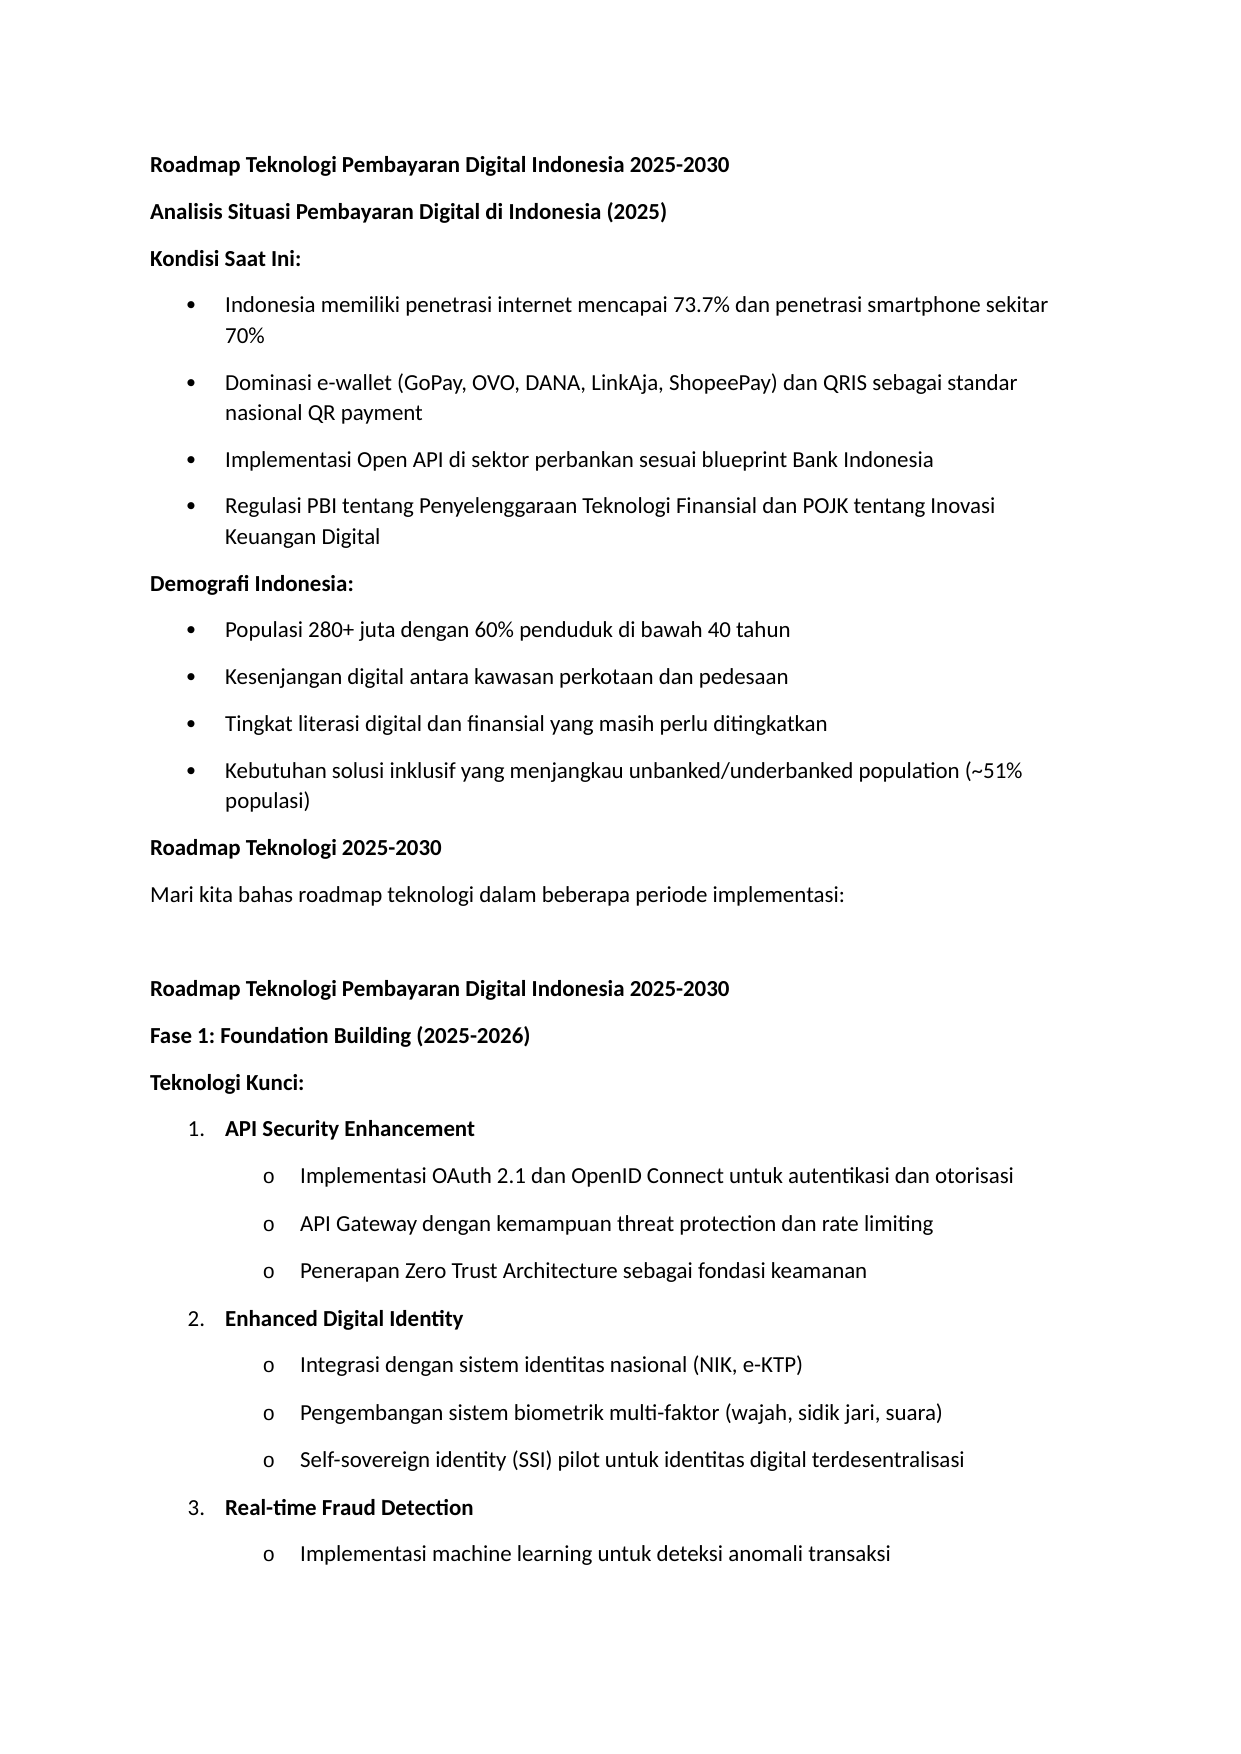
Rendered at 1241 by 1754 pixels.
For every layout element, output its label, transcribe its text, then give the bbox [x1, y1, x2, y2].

list API Gateway dengan kemampuan threat protection dan rate limiting [262, 1209, 1090, 1237]
text Mari kita bahas roadmap teknologi dalam beberapa periode implementasi: [150, 880, 1090, 908]
text Analisis Situasi Pembayaran Digital di Indonesia (2025) [150, 197, 1090, 225]
list Implementasi machine learning untuk deteksi anomali transaksi [262, 1539, 1090, 1568]
list Tingkat literasi digital dan finansial yang masih perlu ditingkatkan [187, 709, 1090, 737]
list Integrasi dengan sistem identitas nasional (NIK, e-KTP) [262, 1351, 1090, 1379]
list Dominasi e-wallet (GoPay, OVO, DANA, LinkAja, ShopeePay) dan QRIS sebagai standar nasional QR payment [187, 368, 1090, 426]
text Roadmap Teknologi Pembayaran Digital Indonesia 2025-2030 [150, 974, 1090, 1002]
text Teknologi Kunci: [150, 1068, 1090, 1096]
text Roadmap Teknologi Pembayaran Digital Indonesia 2025-2030 [150, 150, 1090, 178]
list Regulasi PBI tentang Penyelenggaraan Teknologi Finansial dan POJK tentang Inovasi Keuangan Digital [187, 492, 1090, 550]
list Kesenjangan digital antara kawasan perkotaan dan pedesaan [187, 662, 1090, 691]
list Indonesia memiliki penetrasi internet mencapai 73.7% dan penetrasi smartphone sekitar 70% [187, 291, 1090, 349]
list Kebutuhan solusi inklusif yang menjangkau unbanked/underbanked population (~51% populasi) [187, 756, 1090, 814]
text Roadmap Teknologi 2025-2030 [150, 833, 1090, 861]
text Kondisi Saat Ini: [150, 244, 1090, 272]
text Fase 1: Foundation Building (2025-2026) [150, 1021, 1090, 1049]
list Penerapan Zero Trust Architecture sebagai fondasi keamanan [262, 1256, 1090, 1285]
list Pengembangan sistem biometrik multi-faktor (wajah, sidik jari, suara) [262, 1398, 1090, 1426]
list Self-sovereign identity (SSI) pilot untuk identitas digital terdesentralisasi [262, 1445, 1090, 1474]
text Demografi Indonesia: [150, 569, 1090, 597]
list Real-time Fraud Detection [187, 1493, 1090, 1521]
list Implementasi Open API di sektor perbankan sesuai blueprint Bank Indonesia [187, 445, 1090, 473]
list API Security Enhancement [187, 1114, 1090, 1143]
list Enhanced Digital Identity [187, 1304, 1090, 1332]
list Populasi 280+ juta dengan 60% penduduk di bawah 40 tahun [187, 616, 1090, 644]
list Implementasi OAuth 2.1 dan OpenID Connect untuk autentikasi dan otorisasi [262, 1161, 1090, 1190]
